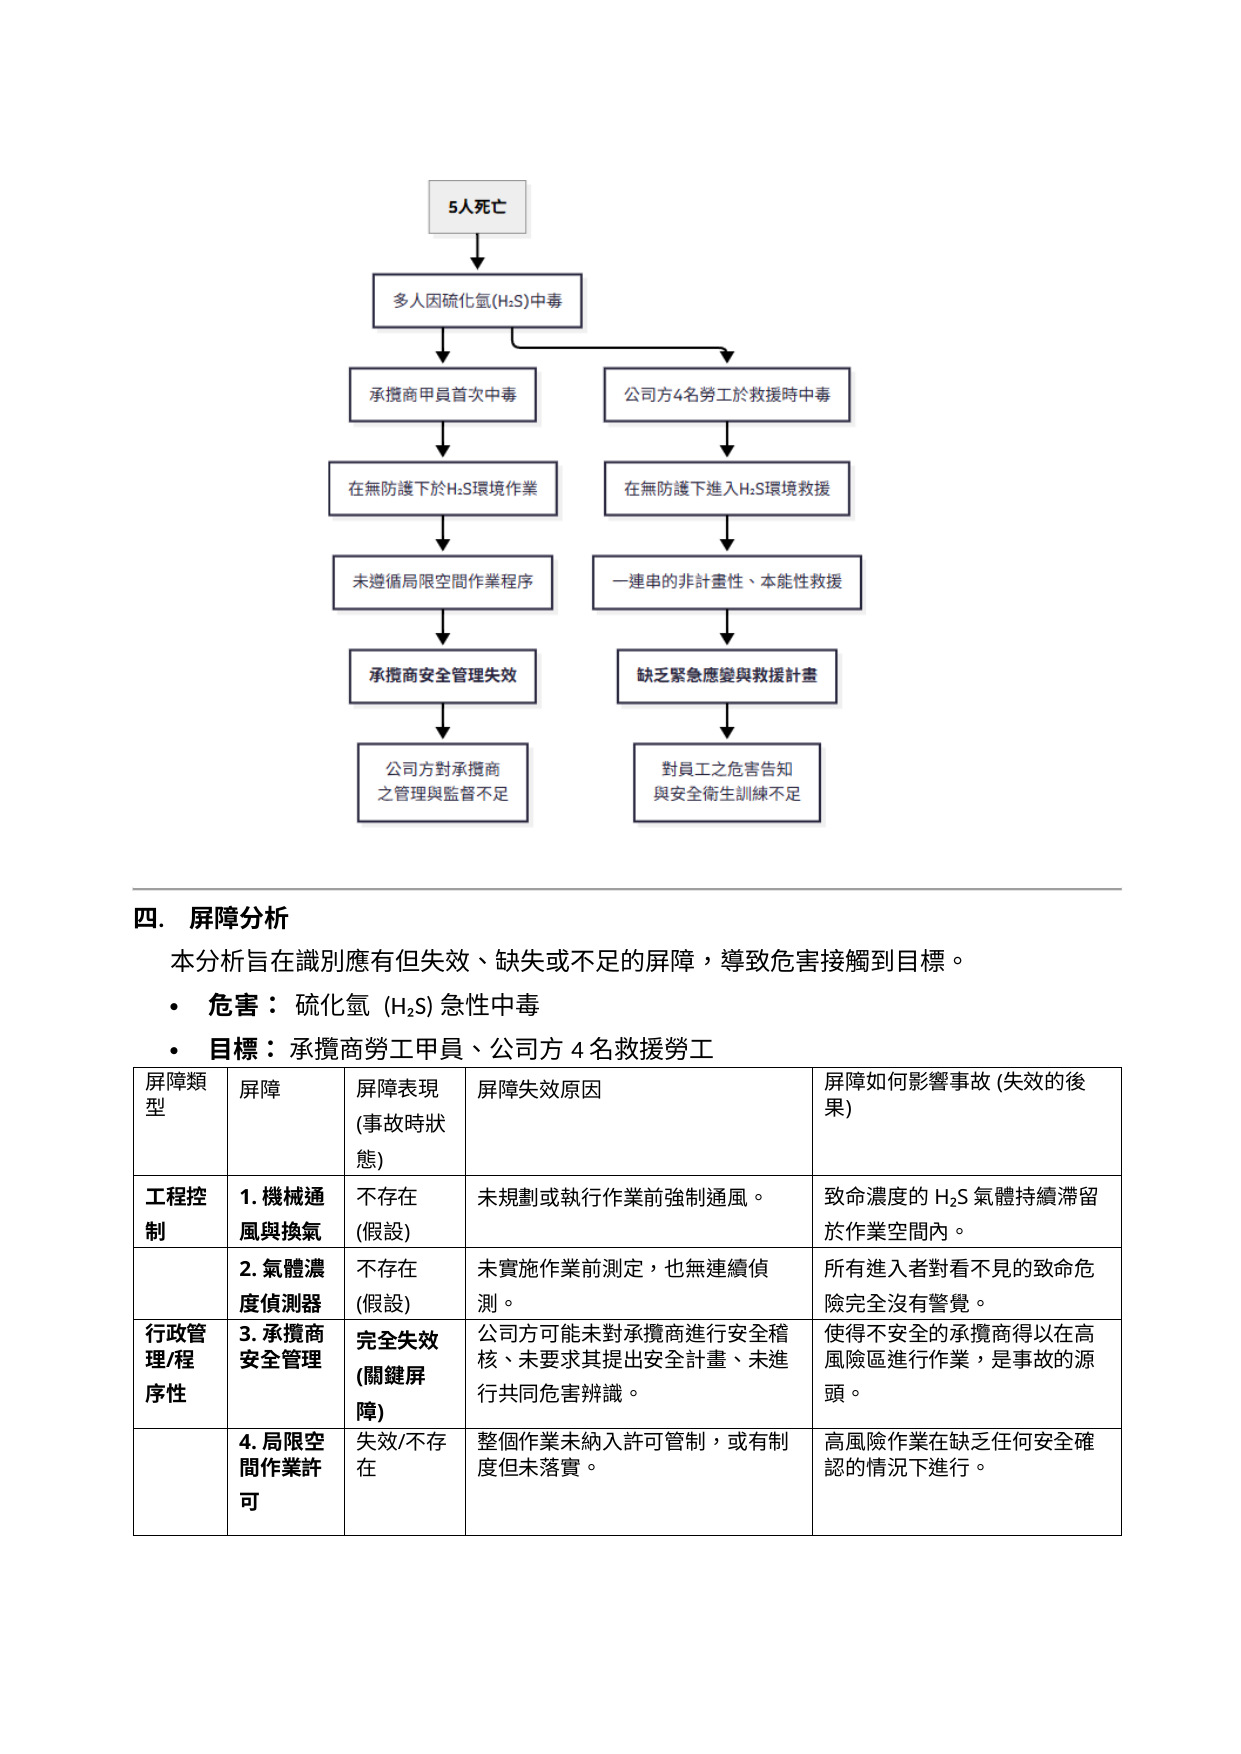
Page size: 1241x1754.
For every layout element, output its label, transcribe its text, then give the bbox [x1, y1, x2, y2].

list 危害： 硫化氫 (H₂S) 急性中毒 [170, 979, 1140, 1023]
table_header 屏障如何影響事故 (失效的後果) [813, 1068, 1121, 1175]
table_cell 4. 局限空間作業許 可 [228, 1429, 344, 1535]
table_cell 未規劃或執行作業前強制通風。 [466, 1176, 812, 1247]
table_cell 致命濃度的 H₂S 氣體持續滯留 於作業空間內。 [813, 1176, 1121, 1247]
table_cell 2. 氣體濃 度偵測器 [228, 1248, 344, 1319]
table_header 屏障表現 (事故時狀 態) [345, 1068, 465, 1175]
table_header 屏障 [228, 1068, 344, 1175]
table_cell 高風險作業在缺乏任何安全確認的情況下進行。 [813, 1429, 1121, 1535]
table_header 屏障失效原因 [466, 1068, 812, 1175]
table_cell 完全失效 (關鍵屏 障) [345, 1320, 465, 1427]
table_cell [134, 1248, 227, 1319]
table_cell 工程控 制 [134, 1176, 227, 1247]
table_cell 所有進入者對看不見的致命危 險完全沒有警覺。 [813, 1248, 1121, 1319]
table_cell 整個作業未納入許可管制，或有制度但未落實。 [466, 1429, 812, 1535]
table_cell 失效/不存在 [345, 1429, 465, 1535]
subtitle 四. 屏障分析 [133, 870, 1140, 936]
table_cell 使得不安全的承攬商得以在高風險區進行作業，是事故的源 頭。 [813, 1320, 1121, 1427]
table_header 屏障類型 [134, 1068, 227, 1175]
table_cell 公司方可能未對承攬商進行安全稽核、未要求其提出安全計畫、未進 行共同危害辨識。 [466, 1320, 812, 1427]
table_cell 1. 機械通 風與換氣 [228, 1176, 344, 1247]
table_cell 不存在 (假設) [345, 1176, 465, 1247]
table_cell 未實施作業前測定，也無連續偵 測。 [466, 1248, 812, 1319]
list 目標： 承攬商勞工甲員、公司方 4 名救援勞工 [170, 1023, 1140, 1067]
text 本分析旨在識別應有但失效、缺失或不足的屏障，導致危害接觸到目標。 [170, 936, 1140, 979]
table_cell 不存在 (假設) [345, 1248, 465, 1319]
picture [328, 180, 867, 828]
table_cell [134, 1429, 227, 1535]
table_cell 行政管理/程 序性 [134, 1320, 227, 1427]
table_cell 3. 承攬商安全管理 [228, 1320, 344, 1427]
